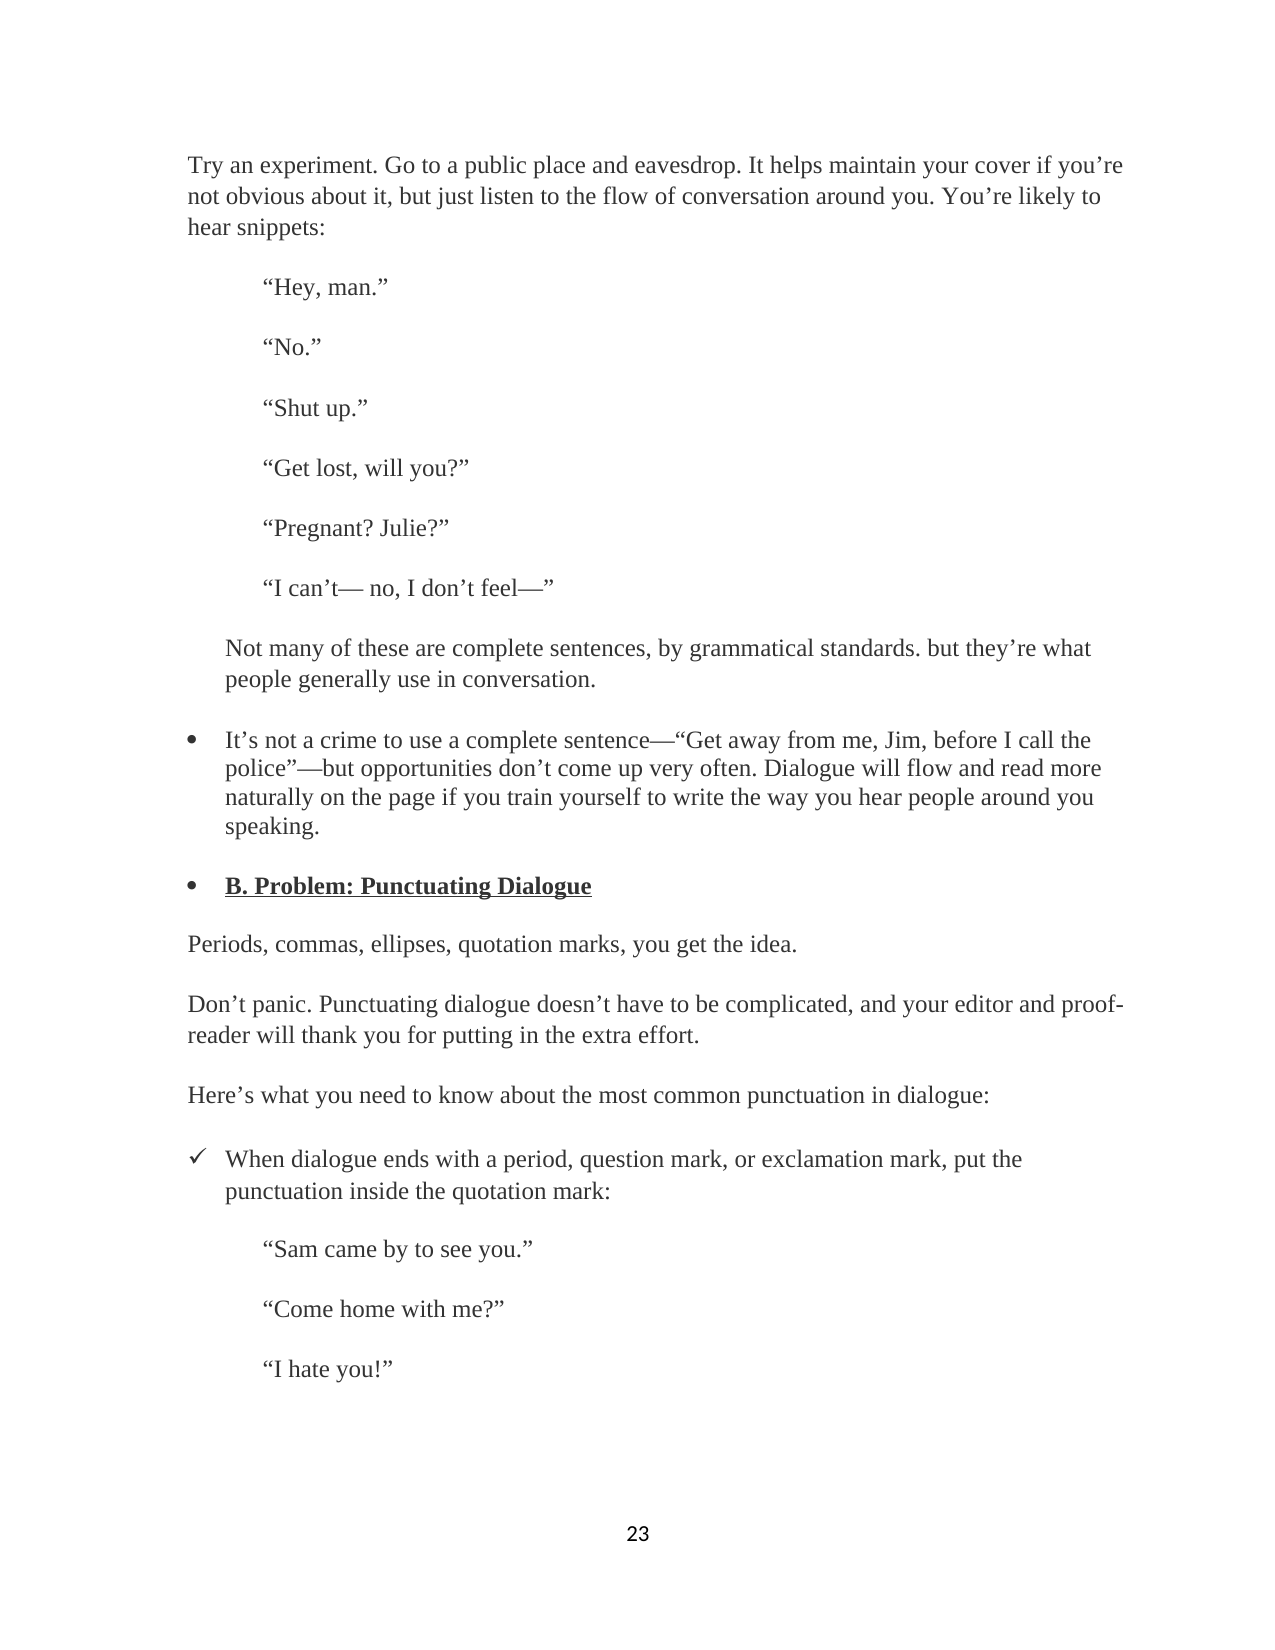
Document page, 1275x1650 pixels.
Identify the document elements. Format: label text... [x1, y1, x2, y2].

text Don’t panic. Punctuating dialogue doesn’t have to be complicated, and your editor and proof-reader will thank you for putting in the extra effort. [187, 989, 1125, 1049]
text Here’s what you need to know about the most common punctuation in dialogue: [150, 1080, 1125, 1109]
text Try an experiment. Go to a public place and eavesdrop. It helps maintain your cover if you’re not obvious about it, but just listen to the flow of conversation around you. You’re likely to hear snippets: [187, 150, 1125, 241]
text “Get lost, will you?” [150, 453, 1125, 482]
text “Pregnant? Julie?” [150, 513, 1125, 542]
text “Come home with me?” [150, 1294, 1125, 1323]
text “I can’t— no, I don’t feel—” [150, 573, 1125, 602]
text “Shut up.” [150, 393, 1125, 421]
list When dialogue ends with a period, question mark, or exclamation mark, put the punctuation inside the quotation mark: [187, 1140, 1125, 1205]
list B. Problem: Punctuating Dialogue [187, 871, 1125, 899]
text “I hate you!” [150, 1354, 1125, 1383]
list It’s not a crime to use a complete sentence—“Get away from me, Jim, before I call the police”—but opportunities don’t come up very often. Dialogue will flow and read more naturally on the page if you train yourself to write the way you hear people around you speaking. [187, 725, 1125, 840]
text “Hey, man.” [150, 272, 1125, 301]
text “Sam came by to see you.” [150, 1234, 1125, 1263]
text “No.” [150, 332, 1125, 361]
text Periods, commas, ellipses, quotation marks, you get the idea. [150, 929, 1125, 957]
text Not many of these are complete sentences, by grammatical standards. but they’re what people generally use in conversation. [225, 633, 1125, 693]
